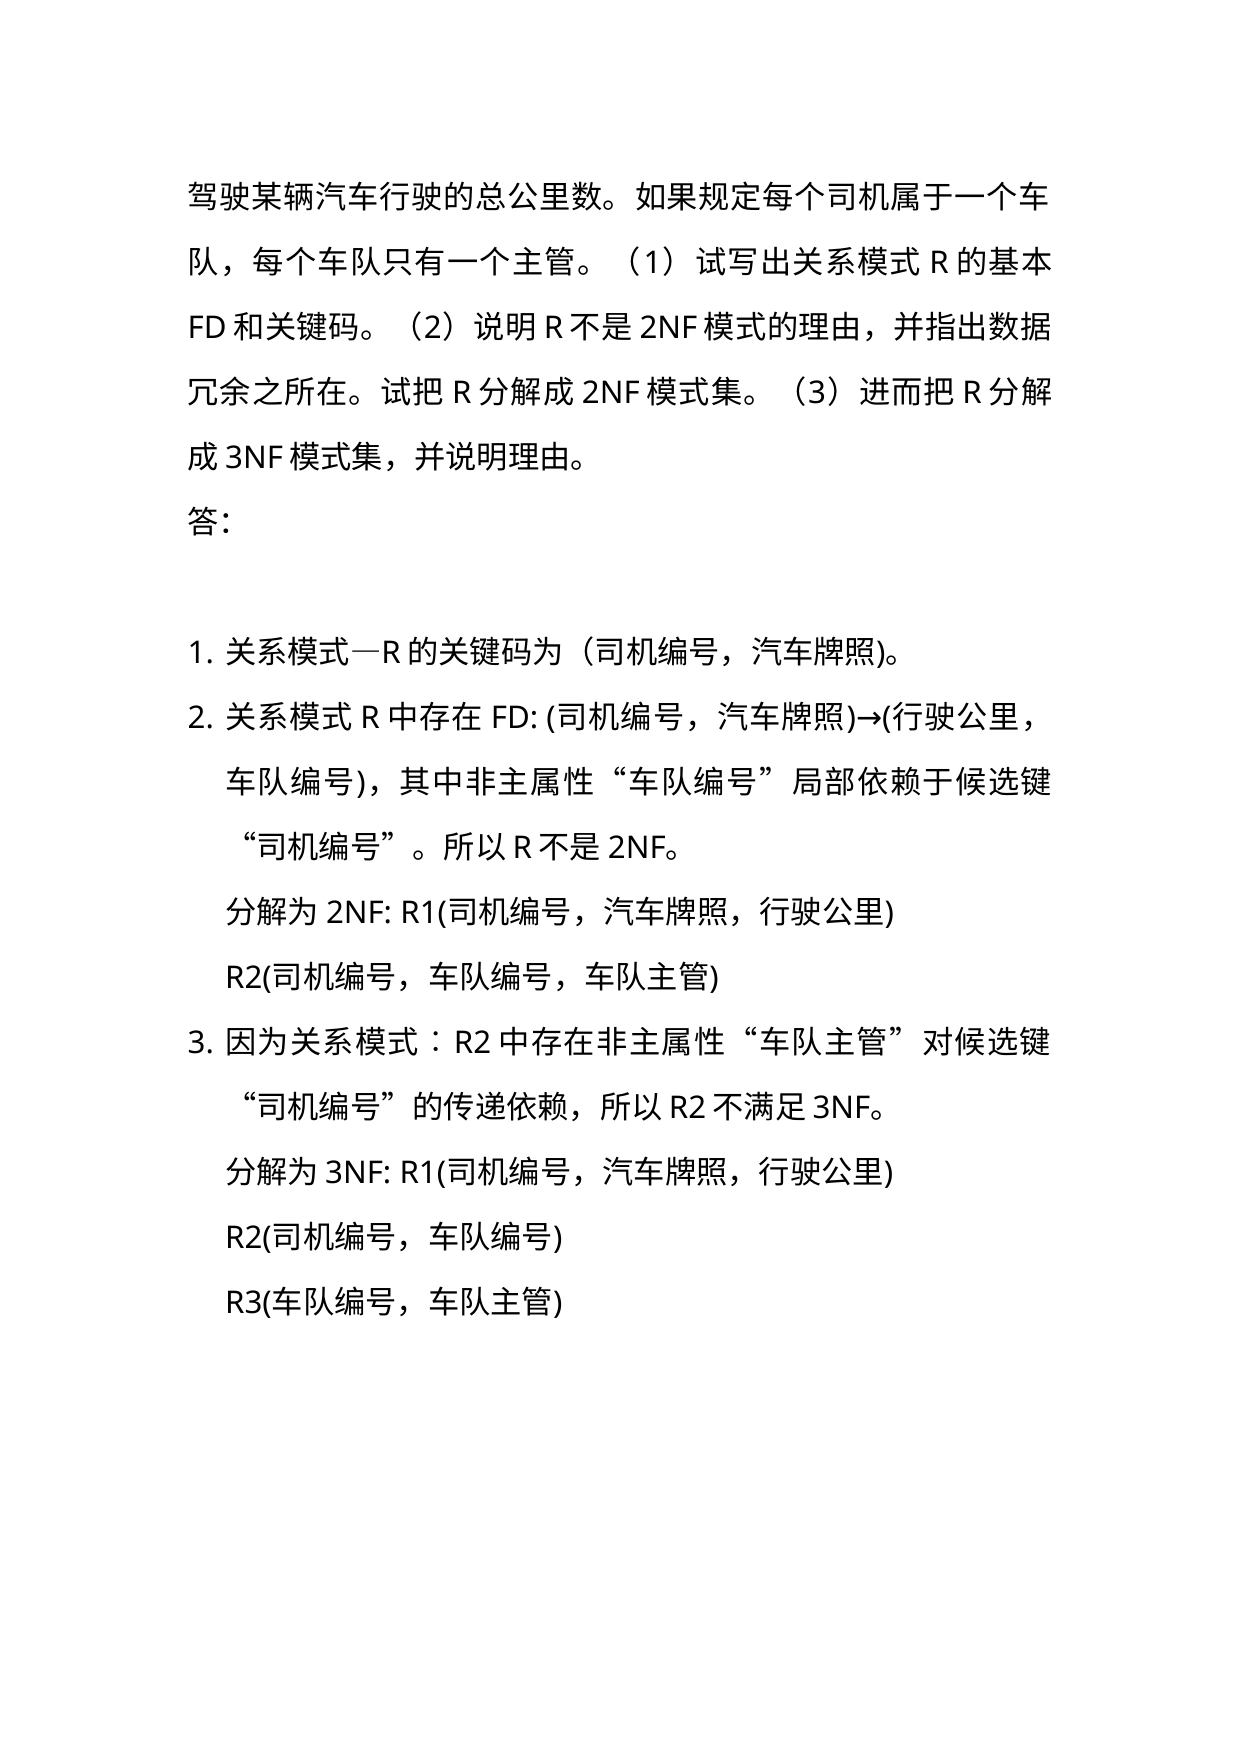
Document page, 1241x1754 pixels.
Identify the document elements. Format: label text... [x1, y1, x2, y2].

text 答： [187, 487, 1053, 552]
list 关系模式―R的关键码为（司机编号，汽车牌照)。 [187, 617, 1053, 682]
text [187, 162, 1053, 487]
list 因为关系模式︰R2中存在非主属性“车队主管”对候选键“司机编号”的传递依赖，所以R2不满足3NF。 分解为3NF: R1(司机编号，汽车牌照，行驶公里) R2(司机编号，车队编号) R3(车队编号，车队主管) [187, 1007, 1053, 1332]
list 关系模式R中存在 FD: (司机编号，汽车牌照)→(行驶公里，车队编号)，其中非主属性“车队编号”局部依赖于候选键“司机编号”。所以R不是 2NF。 分解为 2NF: R1(司机编号，汽车牌照，行驶公里) R2(司机编号，车队编号，车队主管) [187, 682, 1053, 1007]
